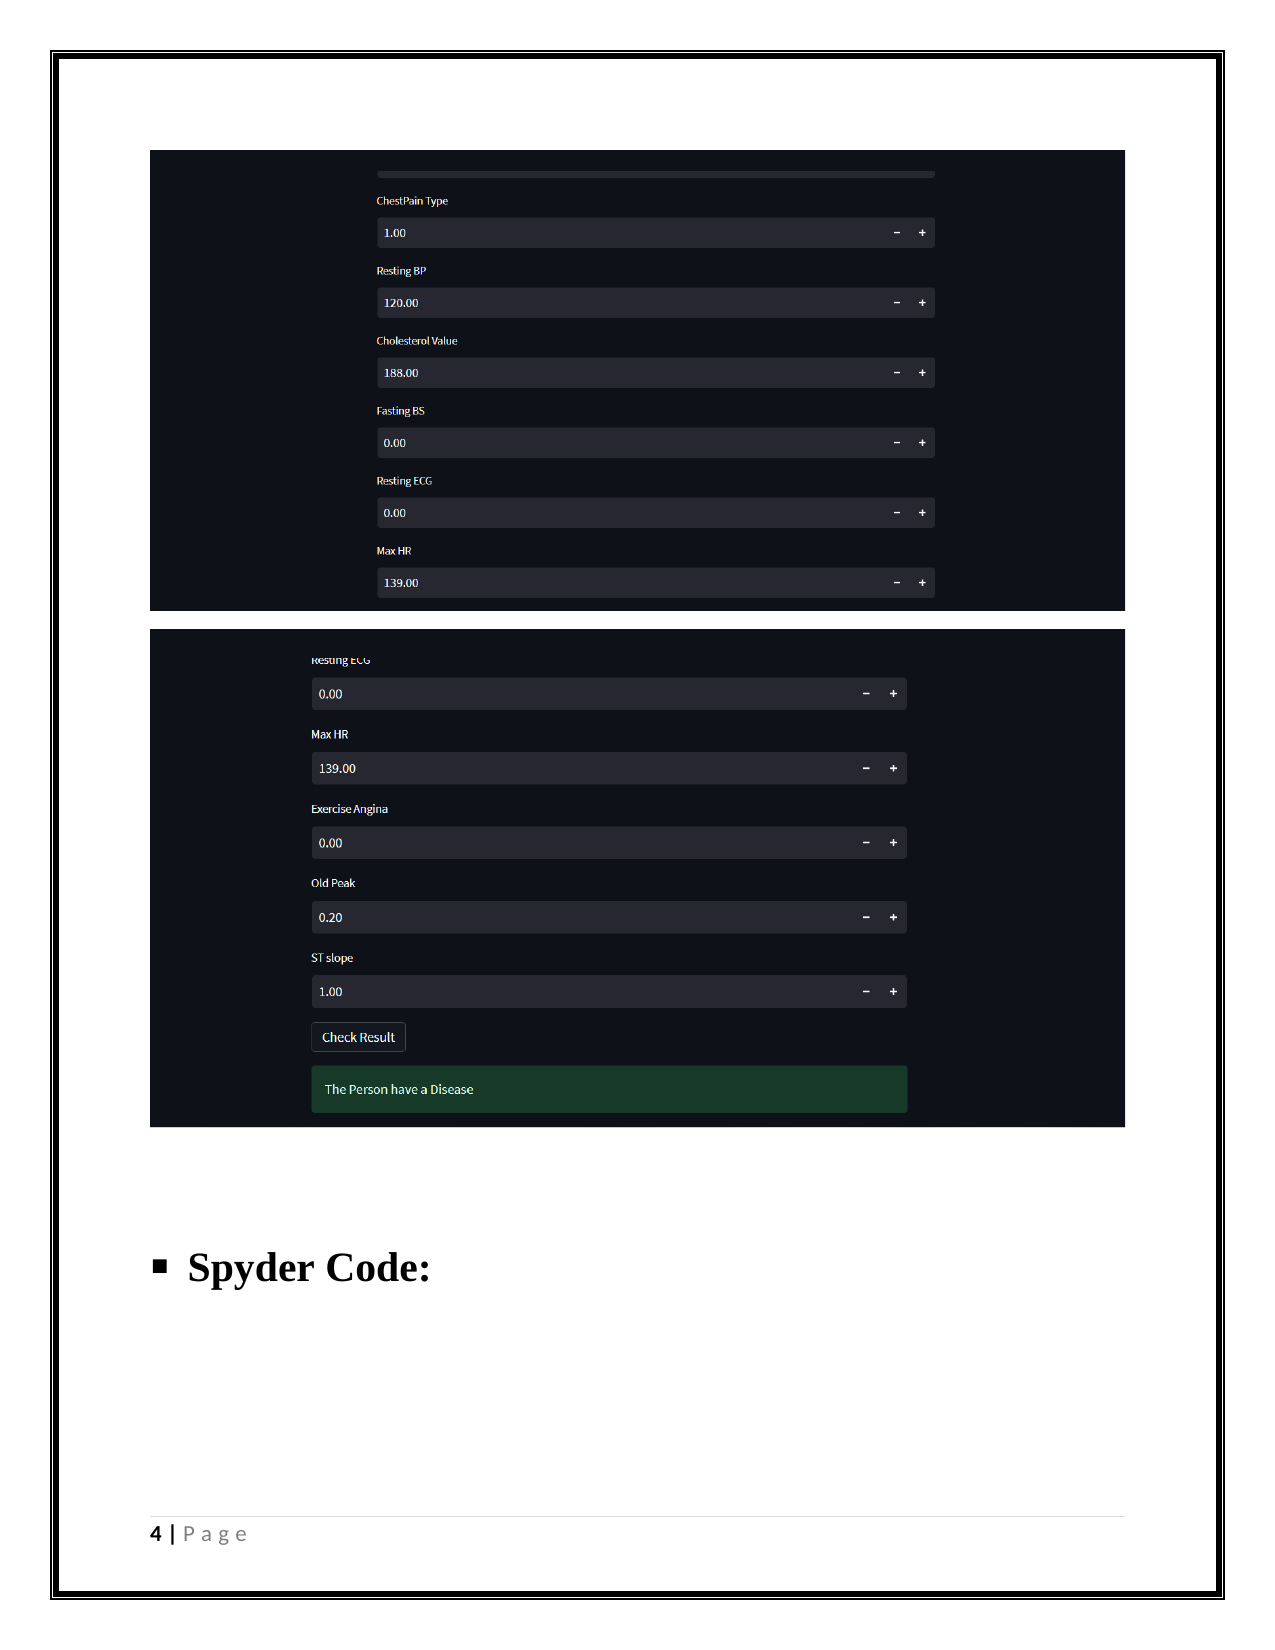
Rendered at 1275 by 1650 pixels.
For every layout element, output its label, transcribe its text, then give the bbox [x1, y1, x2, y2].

picture [150, 629, 1125, 1128]
picture [150, 150, 1125, 611]
list Spyder Code: [150, 1242, 1125, 1290]
